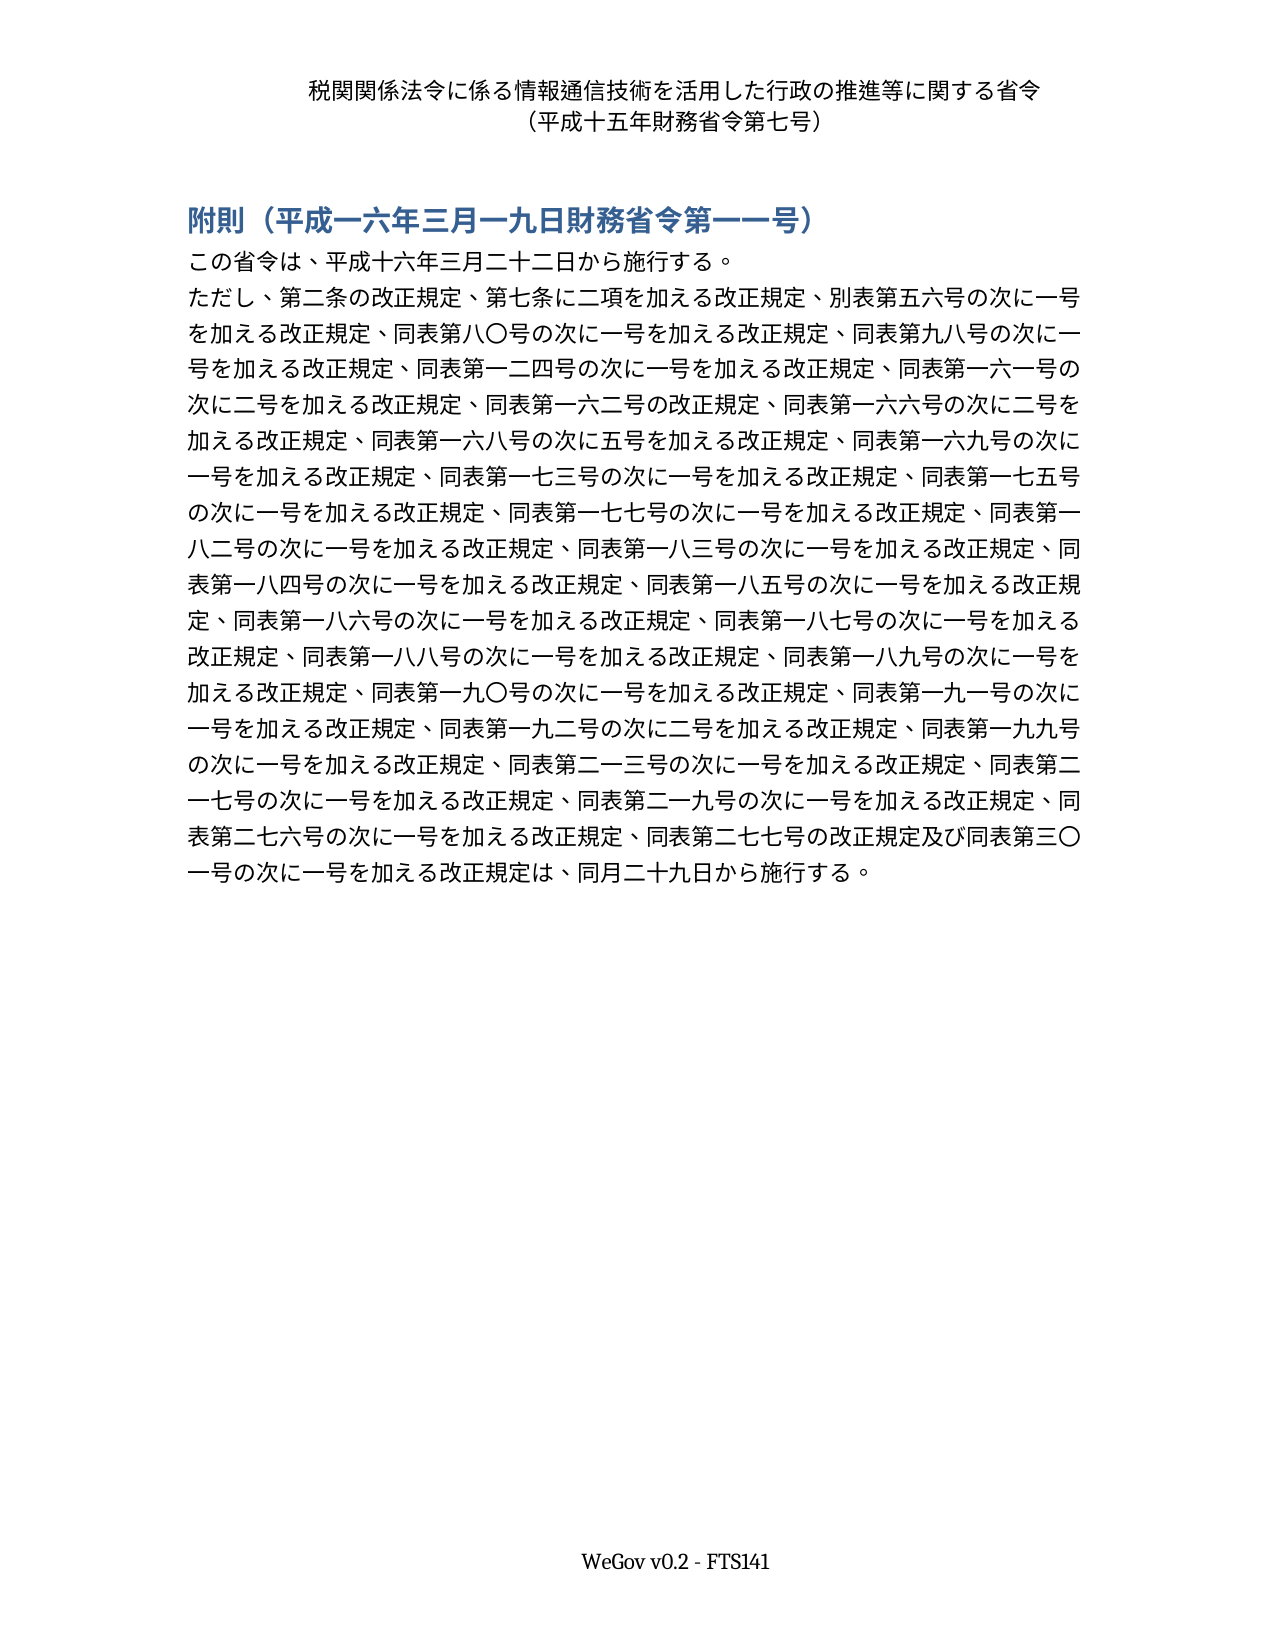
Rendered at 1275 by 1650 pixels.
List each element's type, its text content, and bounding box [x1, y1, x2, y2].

text この省令は、平成十六年三月二十二日から施行する。 ただし、第二条の改正規定、第七条に二項を加える改正規定、別表第五六号の次に一号を加える改正規定、同表第八〇号の次に一号を加える改正規定、同表第九八号の次に一号を加える改正規定、同表第一二四号の次に一号を加える改正規定、同表第一六一号の次に二号を加える改正規定、同表第一六二号の改正規定、同表第一六六号の次に二号を加える改正規定、同表第一六八号の次に五号を加える改正規定、同表第一六九号の次に一号を加える改正規定、同表第一七三号の次に一号を加える改正規定、同表第一七五号の次に一号を加える改正規定、同表第一七七号の次に一号を加える改正規定、同表第一八二号の次に一号を加える改正規定、同表第一八三号の次に一号を加える改正規定、同表第一八四号の次に一号を加える改正規定、同表第一八五号の次に一号を加える改正規定、同表第一八六号の次に一号を加える改正規定、同表第一八七号の次に一号を加える改正規定、同表第一八八号の次に一号を加える改正規定、同表第一八九号の次に一号を加える改正規定、同表第一九〇号の次に一号を加える改正規定、同表第一九一号の次に一号を加える改正規定、同表第一九二号の次に二号を加える改正規定、同表第一九九号の次に一号を加える改正規定、同表第二一三号の次に一号を加える改正規定、同表第二一七号の次に一号を加える改正規定、同表第二一九号の次に一号を加える改正規定、同表第二七六号の次に一号を加える改正規定、同表第二七七号の改正規定及び同表第三〇一号の次に一号を加える改正規定は、同月二十九日から施行する。 [187, 246, 1087, 888]
subtitle 附則（平成一六年三月一九日財務省令第一一号） [187, 200, 1087, 240]
